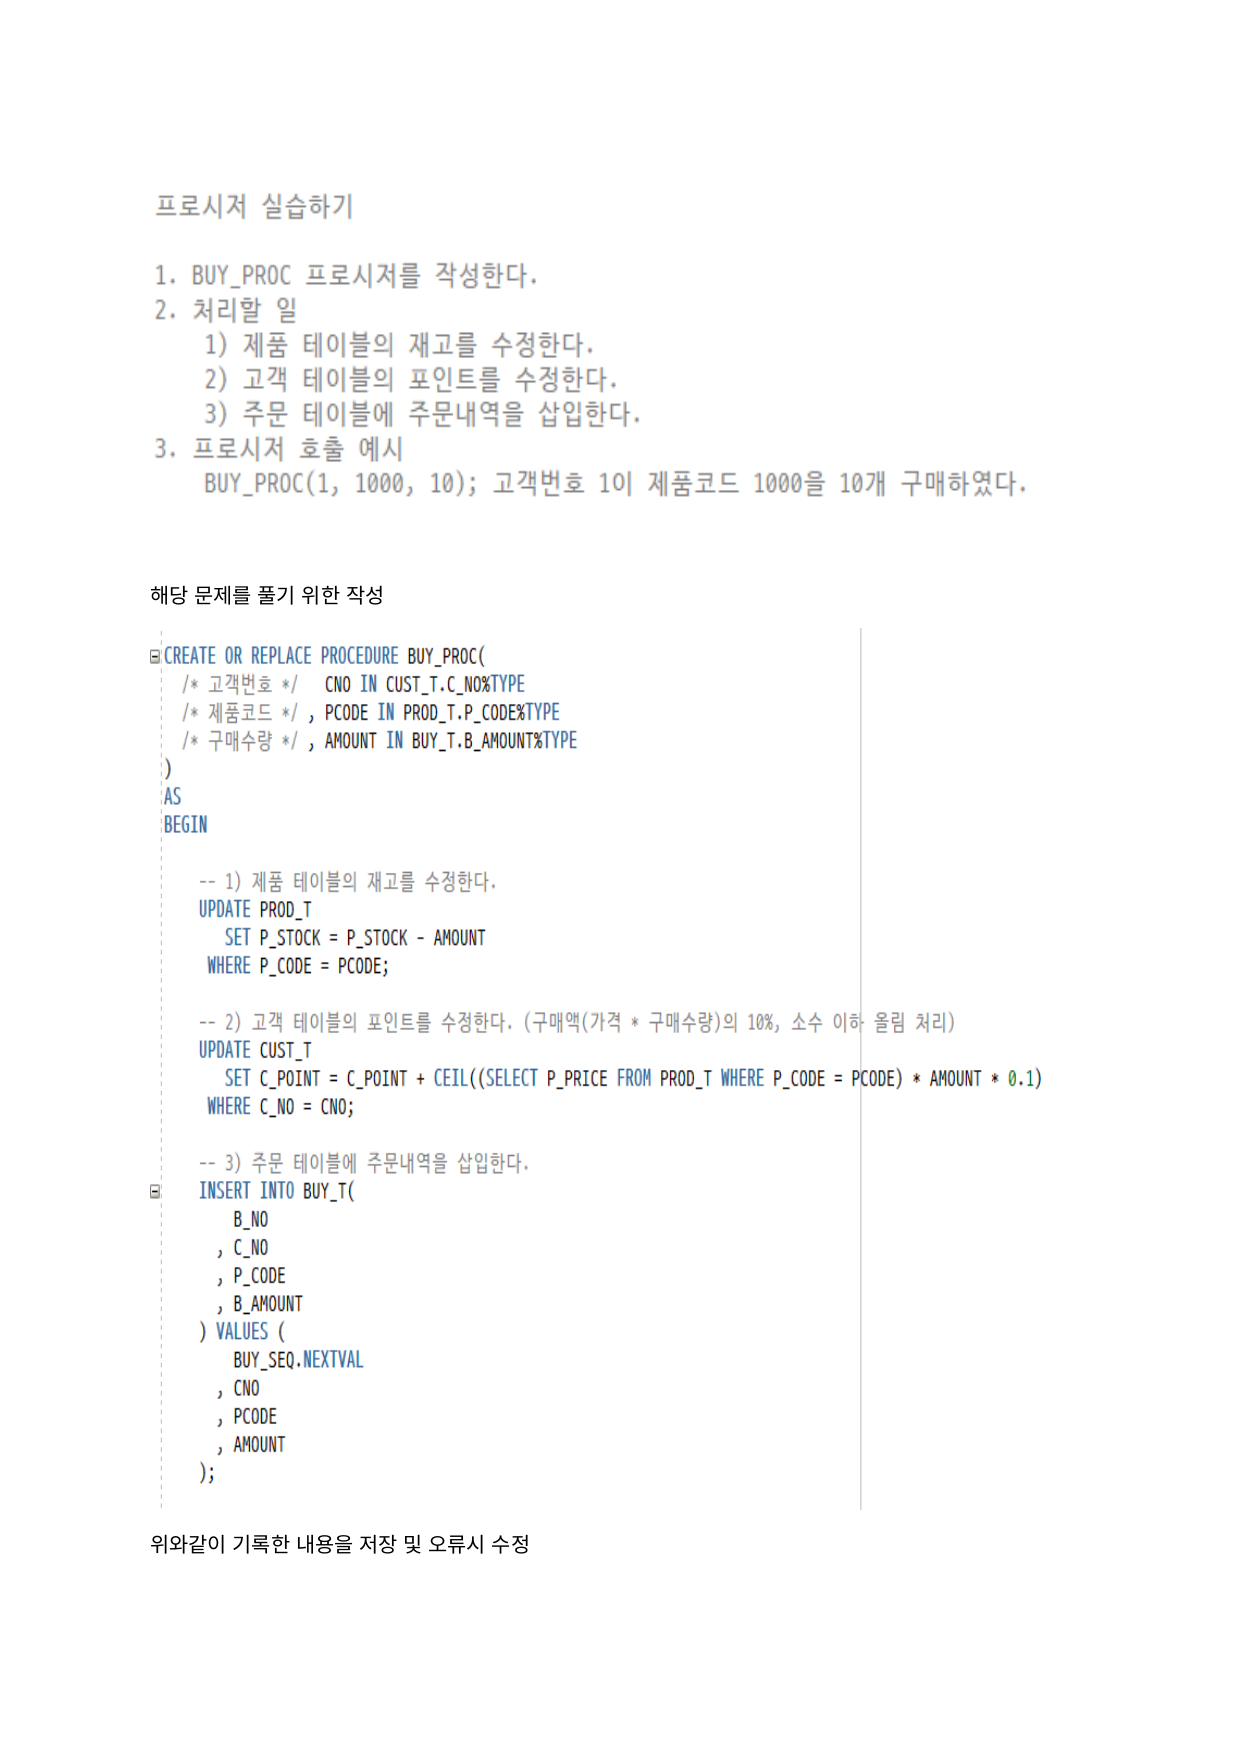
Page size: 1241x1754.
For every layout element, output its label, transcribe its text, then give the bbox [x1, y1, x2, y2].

picture [150, 177, 1047, 514]
picture [150, 628, 1091, 1510]
text 위와같이 기록한 내용을 저장 및 오류시 수정 [150, 1529, 1090, 1559]
text 해당 문제를 풀기 위한 작성 [150, 579, 1090, 609]
